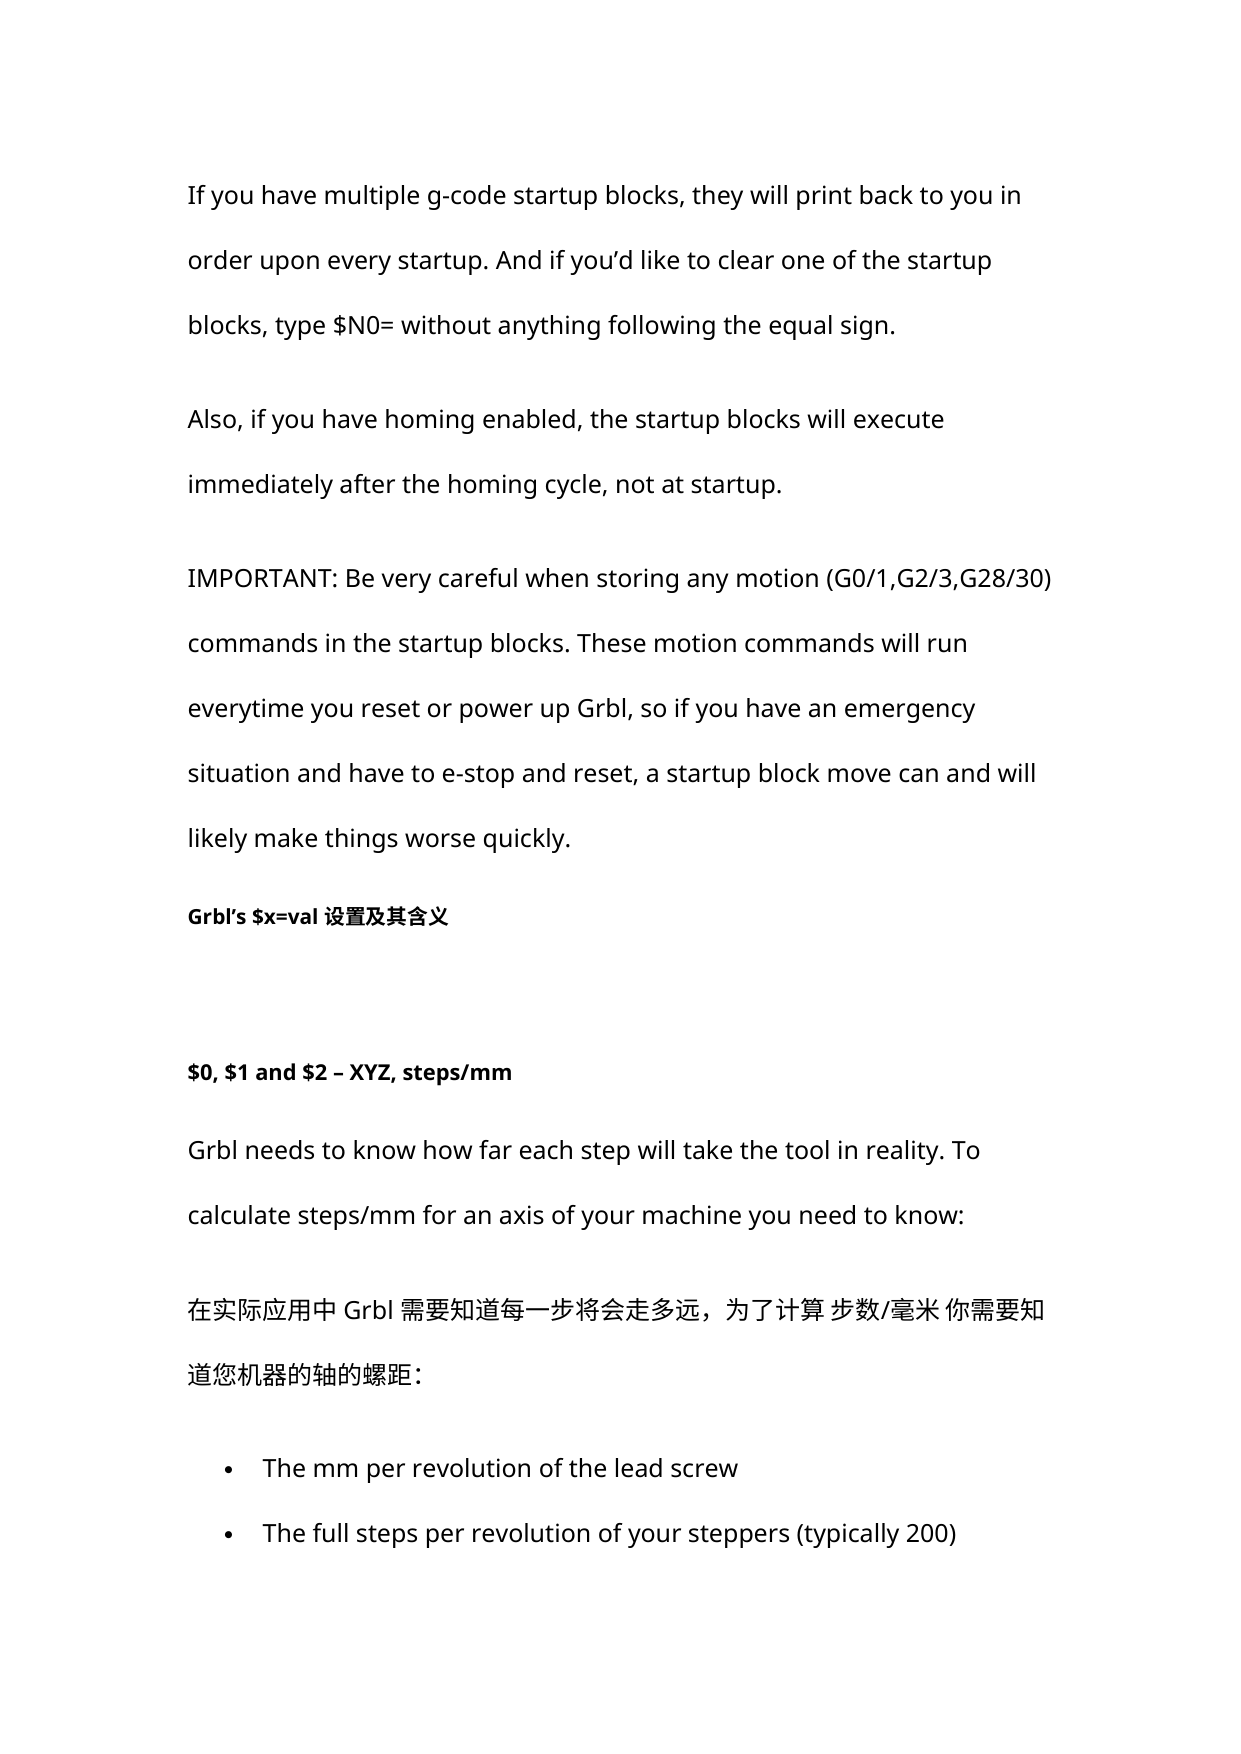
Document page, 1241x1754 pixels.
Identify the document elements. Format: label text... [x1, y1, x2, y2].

text Also, if you have homing enabled, the startup blocks will execute immediately after the homing cycle, not at startup. [187, 386, 1053, 516]
list The mm per revolution of the lead screw [225, 1435, 1053, 1500]
text Grbl needs to know how far each step will take the tool in reality. To calculate steps/mm for an axis of your machine you need to know: [187, 1117, 1053, 1247]
text $0, $1 and $2 – XYZ, steps/mm [187, 1055, 1053, 1088]
text Grbl’s $x=val 设置及其含义 [187, 899, 1053, 932]
text 在实际应用中 Grbl 需要知道每一步将会走多远，为了计算 步数/毫米 你需要知道您机器的轴的螺距： [187, 1276, 1053, 1406]
text If you have multiple g-code startup blocks, they will print back to you in order upon every startup. And if you’d like to clear one of the startup blocks, type $N0= without anything following the equal sign. [187, 162, 1053, 357]
list The full steps per revolution of your steppers (typically 200) [225, 1500, 1053, 1565]
text IMPORTANT: Be very careful when storing any motion (G0/1,G2/3,G28/30) commands in the startup blocks. These motion commands will run everytime you reset or power up Grbl, so if you have an emergency situation and have to e-stop and reset, a startup block move can and will likely make things worse quickly. [187, 545, 1053, 870]
